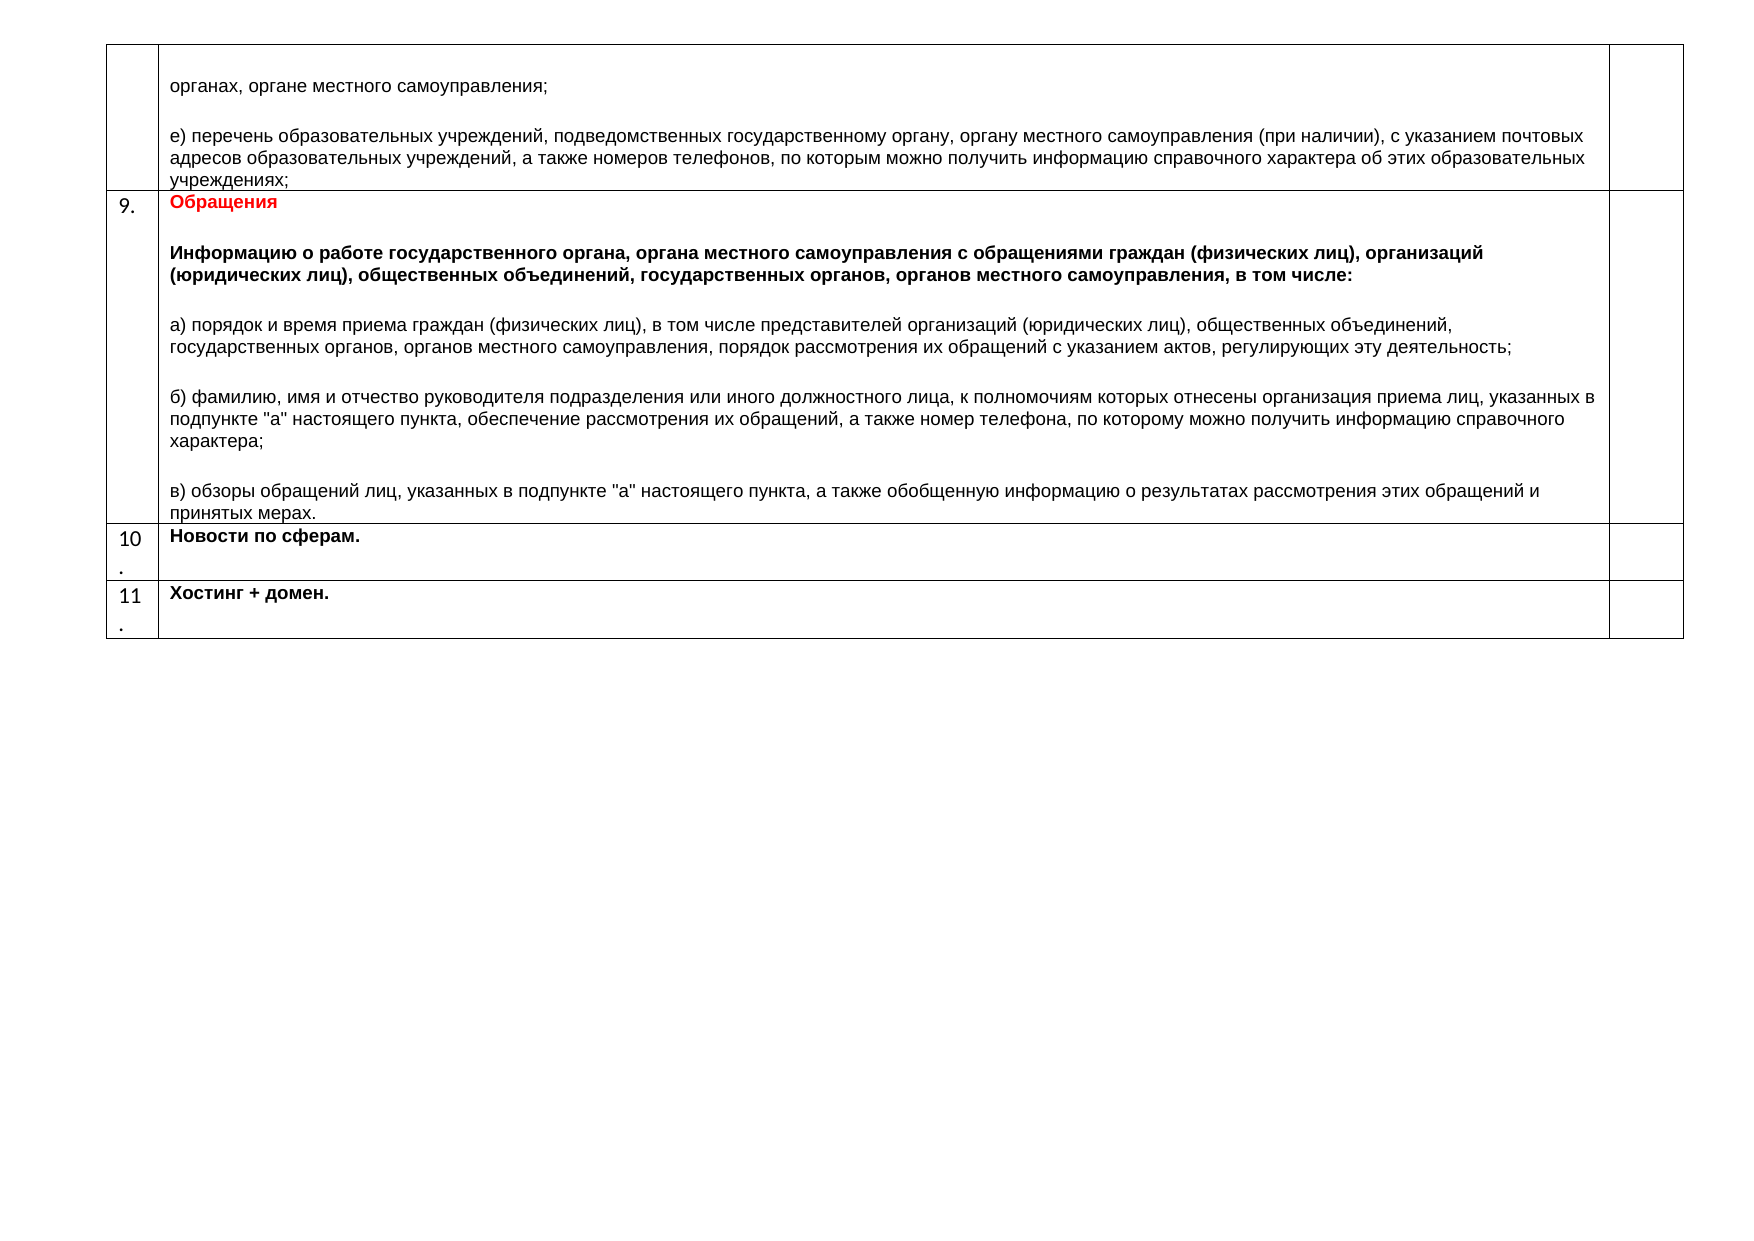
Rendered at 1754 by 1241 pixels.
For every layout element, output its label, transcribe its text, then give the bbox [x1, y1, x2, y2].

table_cell Хостинг + домен. [159, 581, 1609, 637]
table_cell 10. [107, 524, 158, 580]
table_cell [1610, 45, 1683, 190]
table_cell Новости по сферам. [159, 524, 1609, 580]
table_cell 9. [107, 191, 158, 523]
table_cell 8. [107, 45, 158, 190]
table_cell [1610, 524, 1683, 580]
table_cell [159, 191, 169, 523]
table_cell [1610, 581, 1683, 637]
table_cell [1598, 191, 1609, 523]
table_cell 11. [107, 581, 158, 637]
table_cell [1610, 191, 1683, 523]
